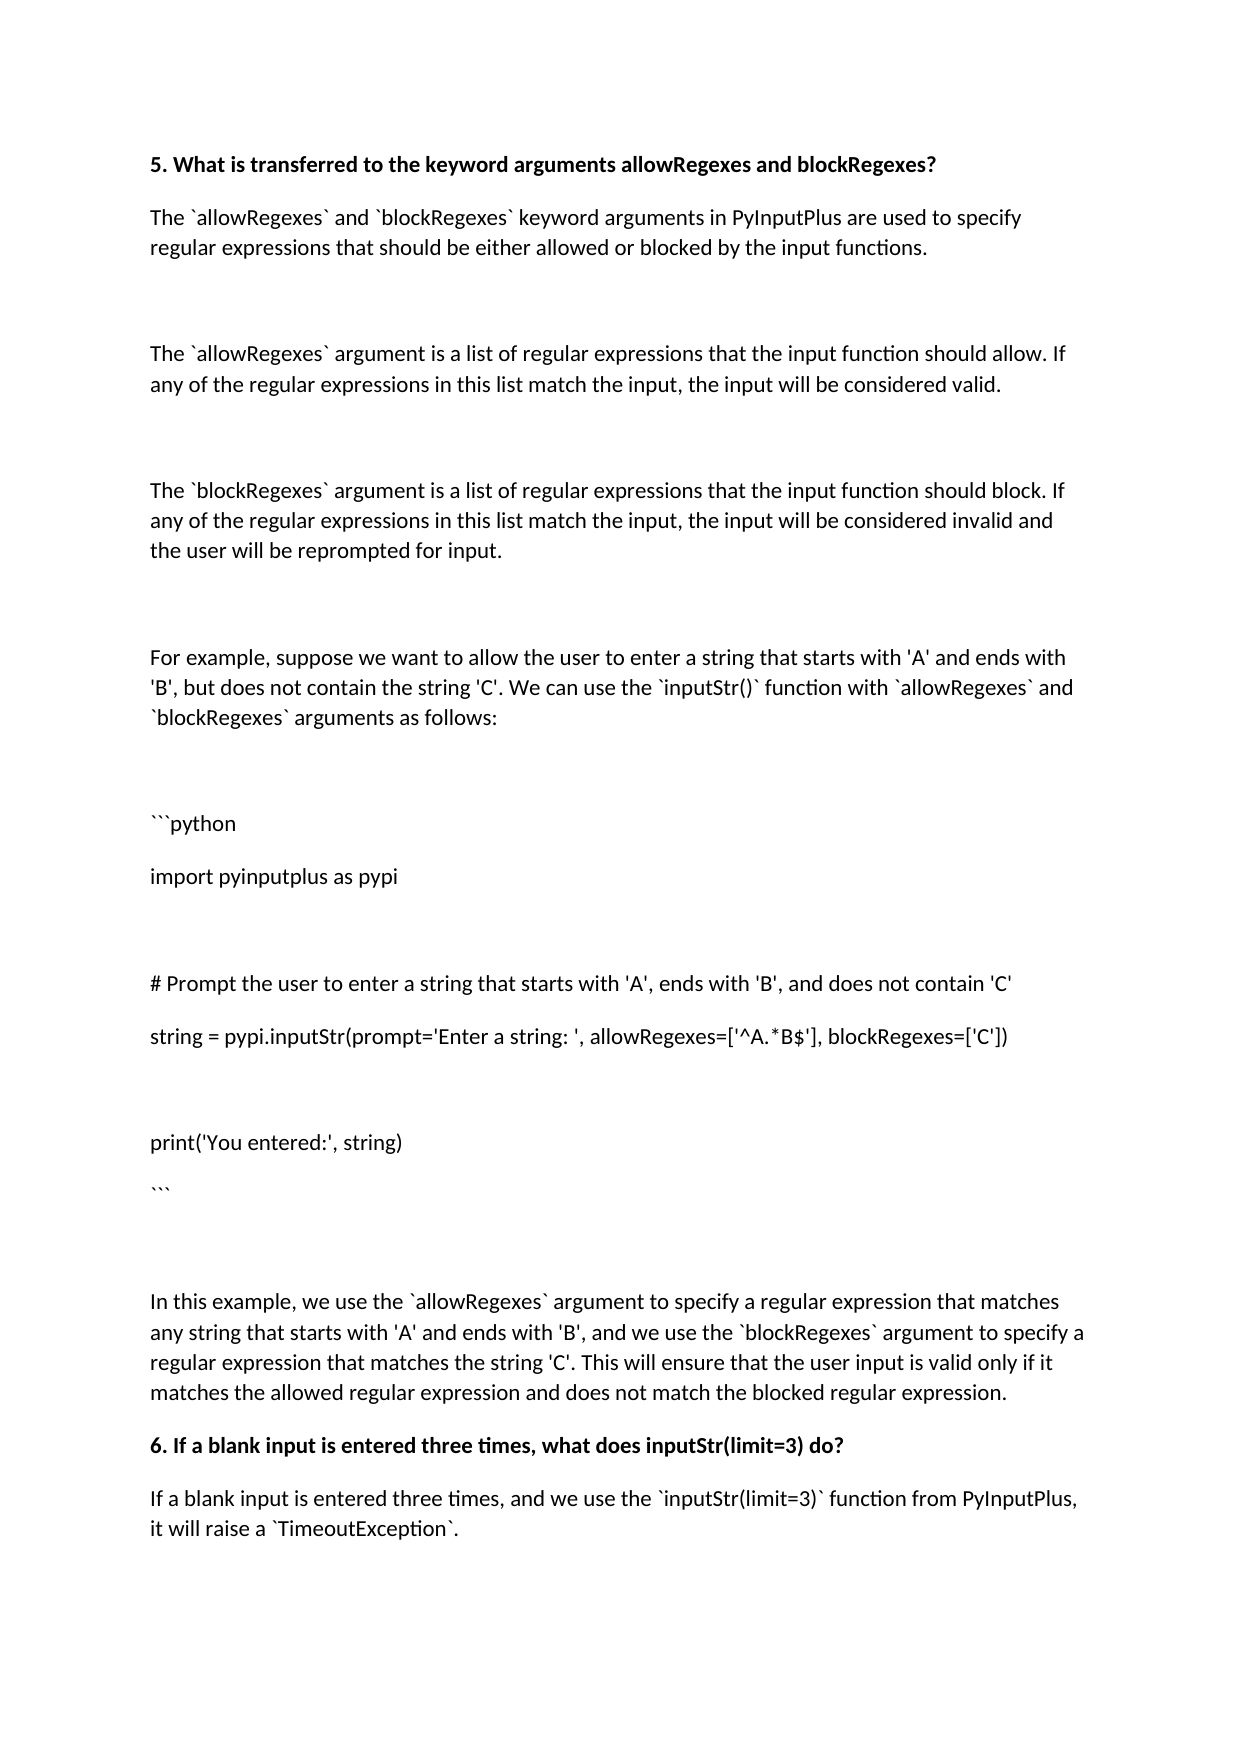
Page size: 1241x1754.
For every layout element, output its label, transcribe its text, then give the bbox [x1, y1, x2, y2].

text 6. If a blank input is entered three times, what does inputStr(limit=3) do? [150, 1431, 1090, 1459]
text string = pypi.inputStr(prompt='Enter a string: ', allowRegexes=['^A.*B$'], blockRegexes=['C']) [150, 1022, 1090, 1050]
text print('You entered:', string) [150, 1128, 1090, 1156]
text # Prompt the user to enter a string that starts with 'A', ends with 'B', and does not contain 'C' [150, 969, 1090, 997]
text The `allowRegexes` argument is a list of regular expressions that the input function should allow. If any of the regular expressions in this list match the input, the input will be considered valid. [150, 339, 1090, 398]
text In this example, we use the `allowRegexes` argument to specify a regular expression that matches any string that starts with 'A' and ends with 'B', and we use the `blockRegexes` argument to specify a regular expression that matches the string 'C'. This will ensure that the user input is valid only if it matches the allowed regular expression and does not match the blocked regular expression. [150, 1287, 1090, 1406]
text The `allowRegexes` and `blockRegexes` keyword arguments in PyInputPlus are used to specify regular expressions that should be either allowed or blocked by the input functions. [150, 203, 1090, 261]
text For example, suppose we want to allow the user to enter a string that starts with 'A' and ends with 'B', but does not contain the string 'C'. We can use the `inputStr()` function with `allowRegexes` and `blockRegexes` arguments as follows: [150, 643, 1090, 731]
text If a blank input is entered three times, and we use the `inputStr(limit=3)` function from PyInputPlus, it will raise a `TimeoutException`. [150, 1484, 1090, 1543]
text The `blockRegexes` argument is a list of regular expressions that the input function should block. If any of the regular expressions in this list match the input, the input will be considered invalid and the user will be reprompted for input. [150, 476, 1090, 564]
text ```python [150, 809, 1090, 837]
text 5. What is transferred to the keyword arguments allowRegexes and blockRegexes? [150, 150, 1090, 178]
text import pyinputplus as pypi [150, 862, 1090, 891]
text ``` [150, 1181, 1090, 1209]
